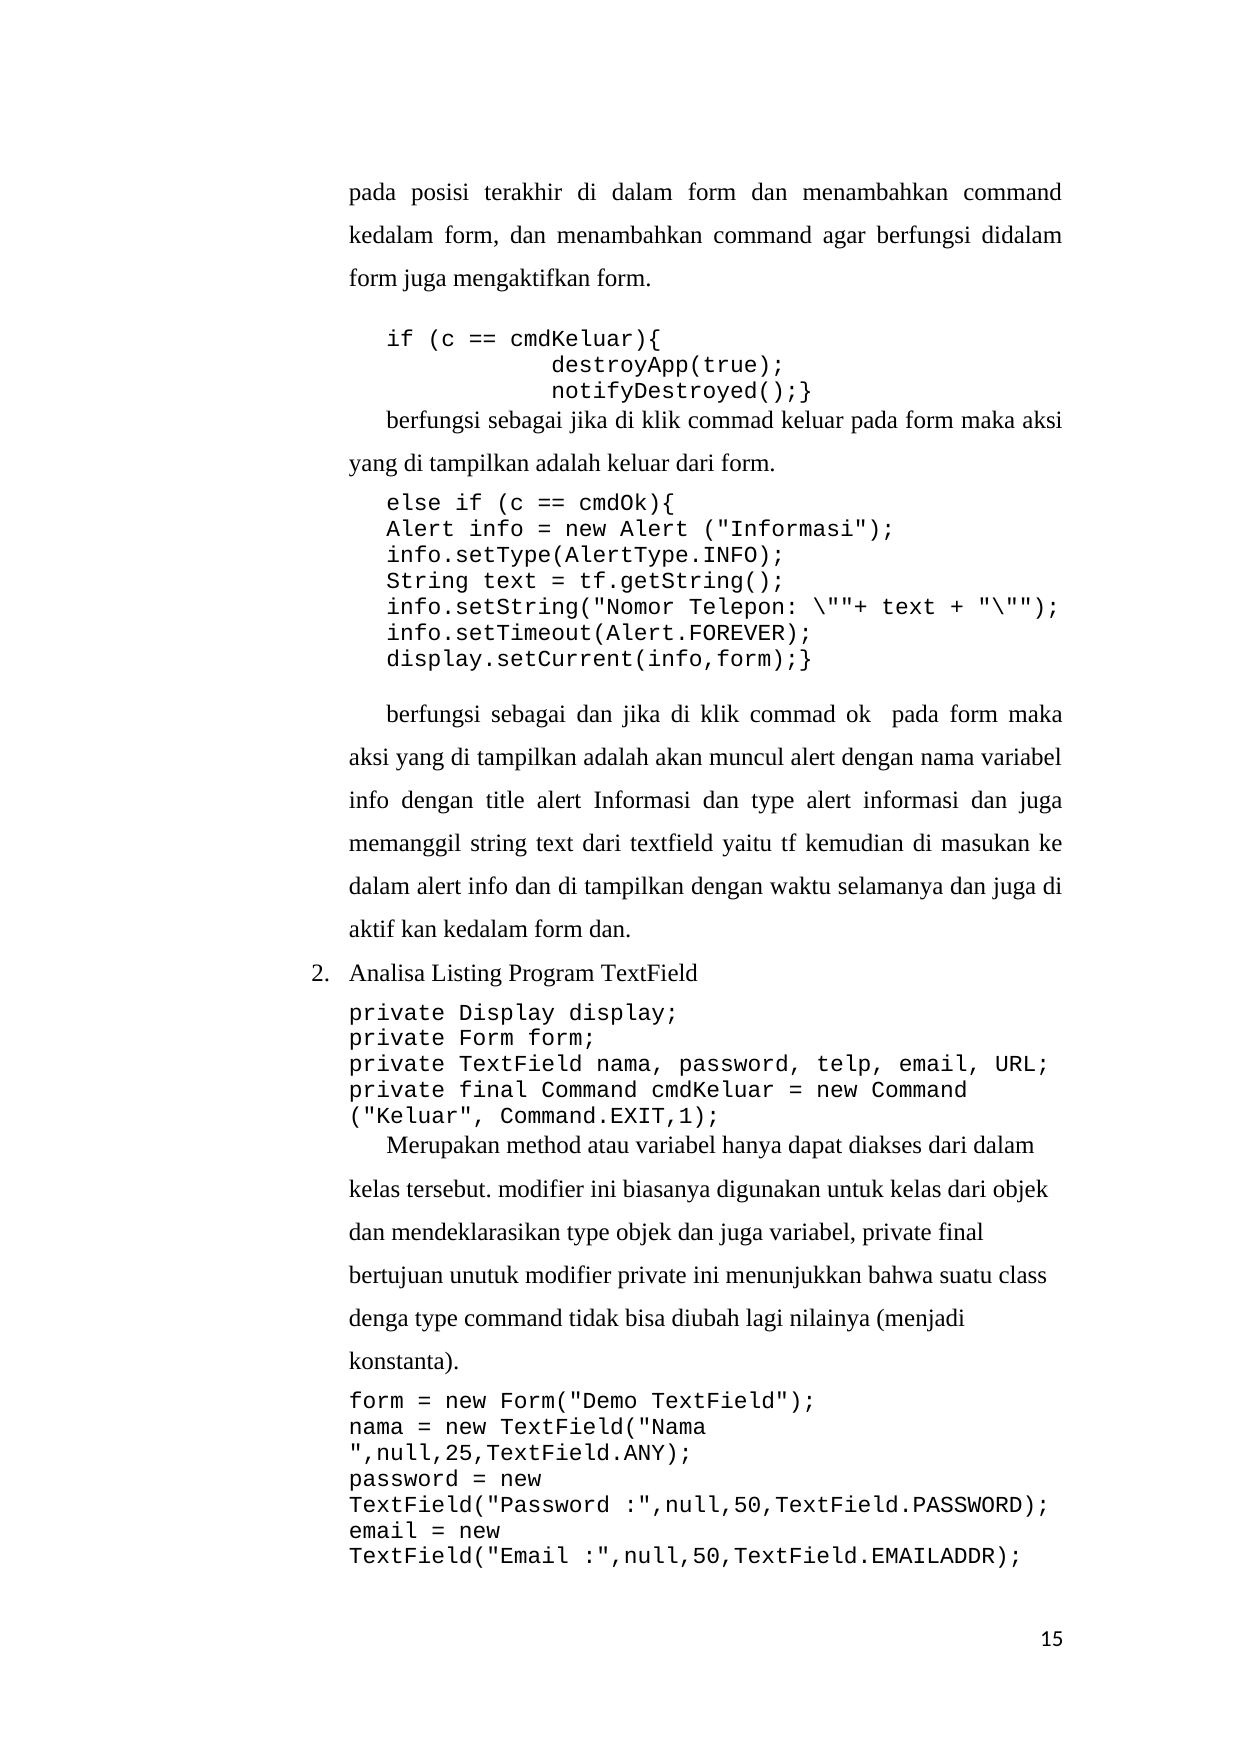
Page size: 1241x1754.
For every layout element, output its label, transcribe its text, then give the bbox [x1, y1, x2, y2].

text berfungsi sebagai jika di klik commad keluar pada form maka aksi yang di tampilkan adalah keluar dari form. [349, 405, 1063, 477]
list private final Command cmdKeluar = new Command ("Keluar", Command.EXIT,1); [349, 1079, 1063, 1131]
list Merupakan method atau variabel hanya dapat diakses dari dalam kelas tersebut. modifier ini biasanya digunakan untuk kelas dari objek dan mendeklarasikan type objek dan juga variabel, private final bertujuan unutuk modifier private ini menunjukkan bahwa suatu class denga type command tidak bisa diubah lagi nilainya (menjadi konstanta). [349, 1131, 1063, 1375]
text notifyDestroyed();} [349, 379, 1063, 405]
list Analisa Listing Program TextField [311, 958, 1063, 986]
text Alert info = new Alert ("Informasi"); [349, 517, 1063, 543]
text destroyApp(true); [349, 353, 1063, 379]
list email = new TextField("Email :",null,50,TextField.EMAILADDR); [349, 1519, 1063, 1571]
text String text = tf.getString(); [349, 569, 1063, 595]
text info.setType(AlertType.INFO); [349, 543, 1063, 569]
list private Form form; [349, 1027, 1063, 1053]
text info.setString("Nomor Telepon: \""+ text + "\""); [349, 595, 1063, 621]
text berfungsi sebagai dan jika di klik commad ok pada form maka aksi yang di tampilkan adalah akan muncul alert dengan nama variabel info dengan title alert Informasi dan type alert informasi dan juga memanggil string text dari textfield yaitu tf kemudian di masukan ke dalam alert info dan di tampilkan dengan waktu selamanya dan juga di aktif kan kedalam form dan. [349, 699, 1063, 943]
list private Display display; [349, 1001, 1063, 1027]
list form = new Form("Demo TextField"); [349, 1389, 1063, 1415]
list nama = new TextField("Nama ",null,25,TextField.ANY); [349, 1415, 1063, 1467]
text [349, 177, 1063, 292]
text info.setTimeout(Alert.FOREVER); display.setCurrent(info,form);} [386, 621, 1063, 673]
text if (c == cmdKeluar){ [349, 327, 1063, 353]
list password = new TextField("Password :",null,50,TextField.PASSWORD); [349, 1467, 1063, 1519]
text else if (c == cmdOk){ [349, 491, 1063, 517]
list private TextField nama, password, telp, email, URL; [349, 1053, 1063, 1079]
